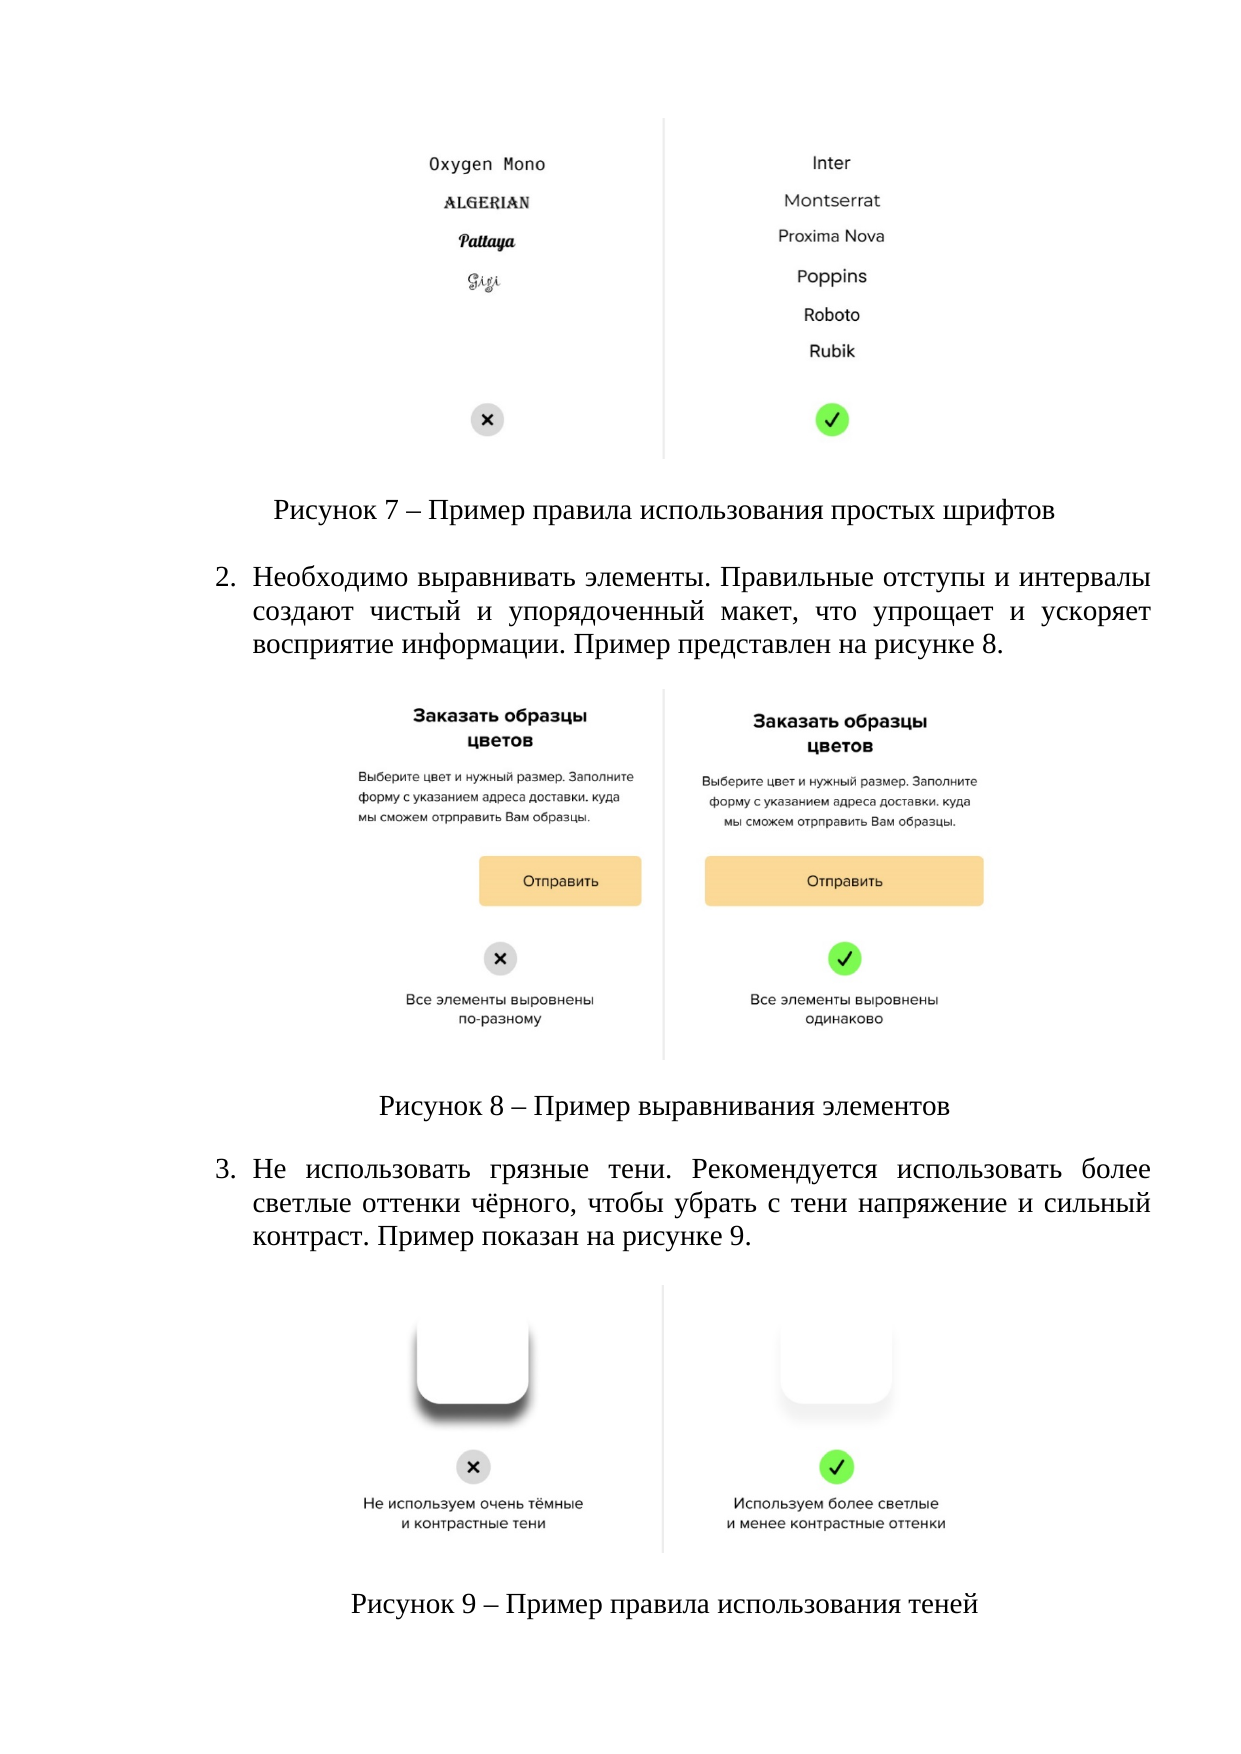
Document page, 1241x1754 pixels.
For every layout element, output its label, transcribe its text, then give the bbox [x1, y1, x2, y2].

list Необходимо выравнивать элементы. Правильные отступы и интервалы создают чистый и упорядоченный макет, что упрощает и ускоряет восприятие информации. Пример представлен на рисунке 8. [215, 559, 1152, 660]
text Рисунок 8 – Пример выравнивания элементов [177, 1088, 1152, 1122]
picture [319, 1285, 1009, 1553]
list Не использовать грязные тени. Рекомендуется использовать более светлые оттенки чёрного, чтобы убрать с тени напряжение и сильный контраст. Пример показан на рисунке 9. [215, 1151, 1152, 1252]
list Рисунок 7 – Пример правила использования простых шрифтов [177, 492, 1152, 526]
picture [334, 118, 995, 459]
picture [329, 689, 1000, 1060]
list Рисунок 9 – Пример правила использования теней [177, 1587, 1152, 1620]
